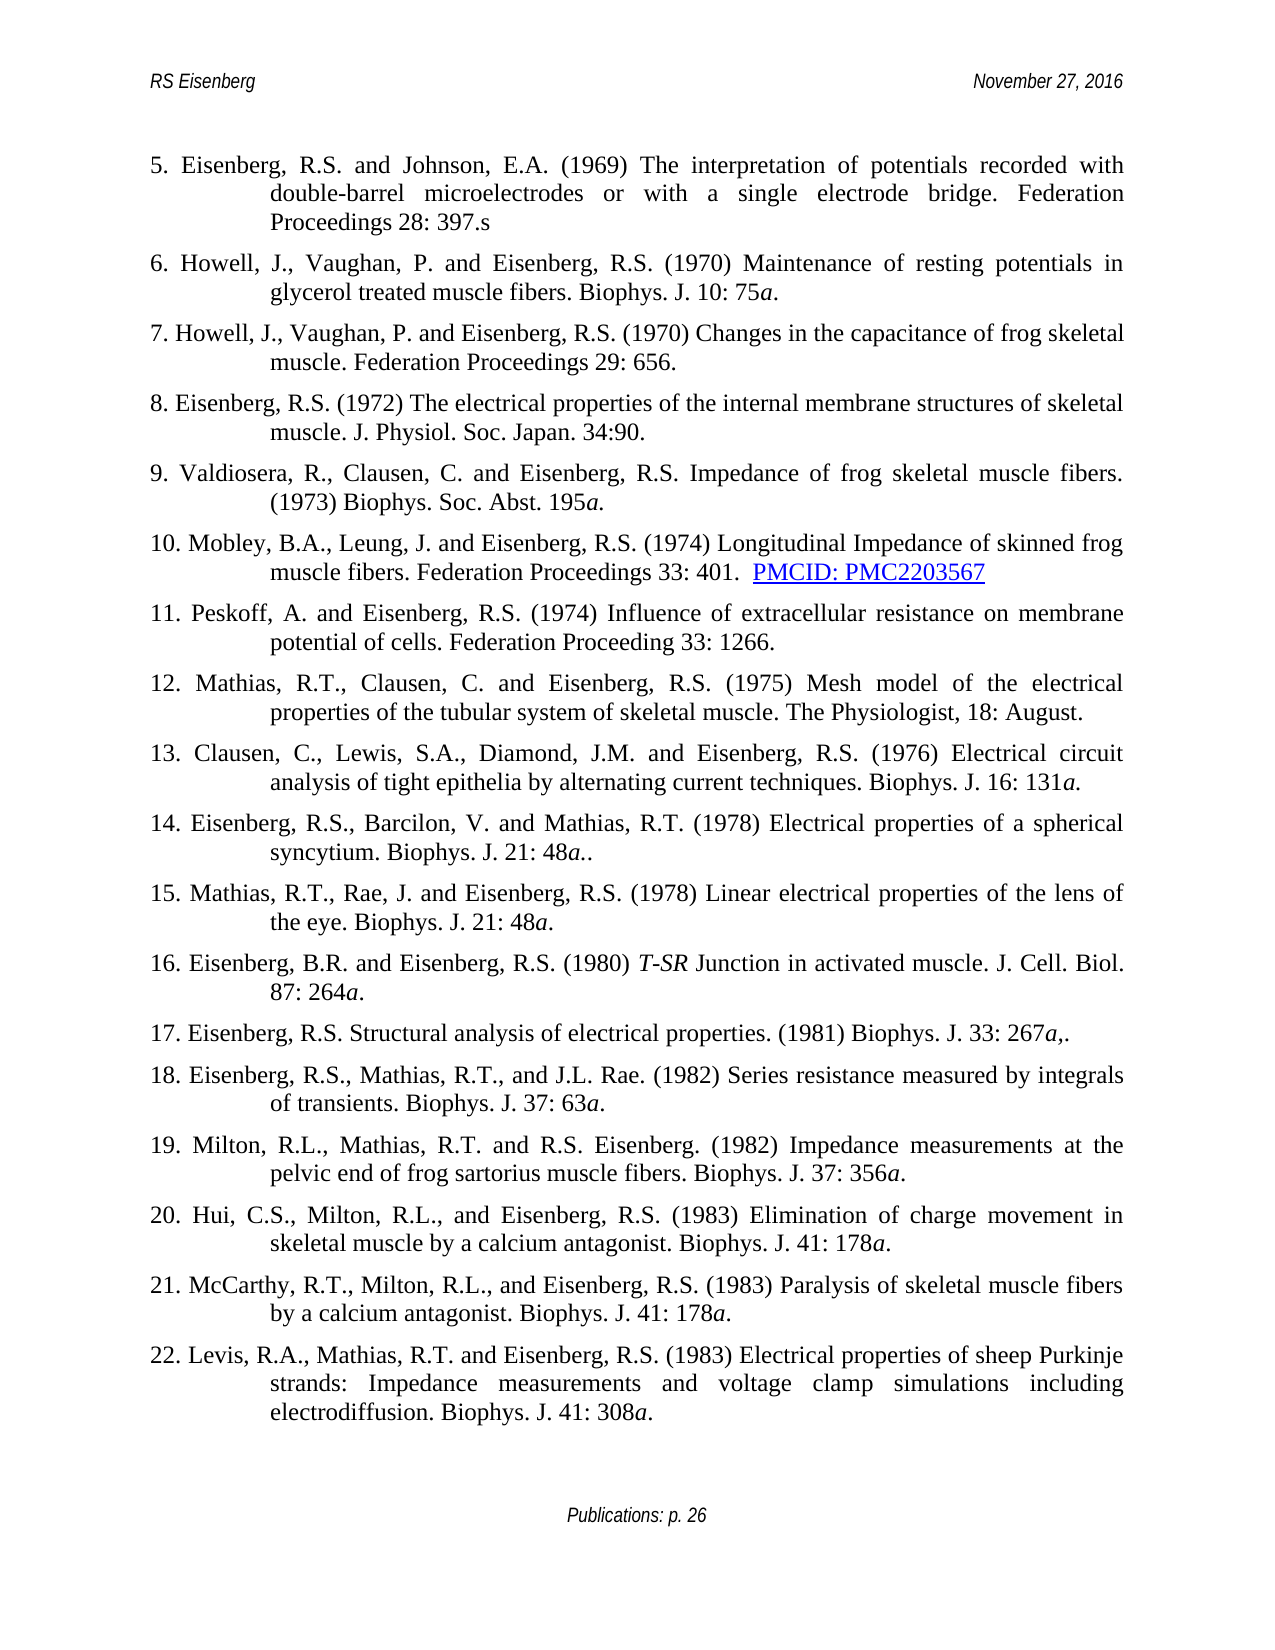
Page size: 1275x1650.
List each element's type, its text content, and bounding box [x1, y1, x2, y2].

text 18. Eisenberg, R.S., Mathias, R.T., and J.L. Rae. (1982) Series resistance measured by integrals of transients. Biophys. J. 37: 63a. [150, 1060, 1125, 1117]
text 8. Eisenberg, R.S. (1972) The electrical properties of the internal membrane structures of skeletal muscle. J. Physiol. Soc. Japan. 34:90. [150, 388, 1125, 446]
text 12. Mathias, R.T., Clausen, C. and Eisenberg, R.S. (1975) Mesh model of the electrical properties of the tubular system of skeletal muscle. The Physiologist, 18: August. [150, 668, 1125, 726]
text 9. Valdiosera, R., Clausen, C. and Eisenberg, R.S. Impedance of frog skeletal muscle fibers. (1973) Biophys. Soc. Abst. 195a. [150, 458, 1125, 516]
text 10. Mobley, B.A., Leung, J. and Eisenberg, R.S. (1974) Longitudinal Impedance of skinned frog muscle fibers. Federation Proceedings 33: 401. PMCID: PMC2203567 [150, 528, 1125, 586]
text 5. Eisenberg, R.S. and Johnson, E.A. (1969) The interpretation of potentials recorded with double-barrel microelectrodes or with a single electrode bridge. Federation Proceedings 28: 397.s [150, 150, 1125, 236]
text 6. Howell, J., Vaughan, P. and Eisenberg, R.S. (1970) Maintenance of resting potentials in glycerol treated muscle fibers. Biophys. J. 10: 75a. [150, 248, 1125, 306]
text 21. McCarthy, R.T., Milton, R.L., and Eisenberg, R.S. (1983) Paralysis of skeletal muscle fibers by a calcium antagonist. Biophys. J. 41: 178a. [150, 1270, 1125, 1327]
text 13. Clausen, C., Lewis, S.A., Diamond, J.M. and Eisenberg, R.S. (1976) Electrical circuit analysis of tight epithelia by alternating current techniques. Biophys. J. 16: 131a. [150, 738, 1125, 796]
text 14. Eisenberg, R.S., Barcilon, V. and Mathias, R.T. (1978) Electrical properties of a spherical syncytium. Biophys. J. 21: 48a.. [150, 808, 1125, 866]
text 17. Eisenberg, R.S. Structural analysis of electrical properties. (1981) Biophys. J. 33: 267a,. [150, 1018, 1125, 1047]
text 16. Eisenberg, B.R. and Eisenberg, R.S. (1980) T-SR Junction in activated muscle. J. Cell. Biol. 87: 264a. [150, 948, 1125, 1006]
text 19. Milton, R.L., Mathias, R.T. and R.S. Eisenberg. (1982) Impedance measurements at the pelvic end of frog sartorius muscle fibers. Biophys. J. 37: 356a. [150, 1130, 1125, 1187]
text 7. Howell, J., Vaughan, P. and Eisenberg, R.S. (1970) Changes in the capacitance of frog skeletal muscle. Federation Proceedings 29: 656. [150, 318, 1125, 376]
text 11. Peskoff, A. and Eisenberg, R.S. (1974) Influence of extracellular resistance on membrane potential of cells. Federation Proceeding 33: 1266. [150, 598, 1125, 656]
text 22. Levis, R.A., Mathias, R.T. and Eisenberg, R.S. (1983) Electrical properties of sheep Purkinje strands: Impedance measurements and voltage clamp simulations including electrodiffusion. Biophys. J. 41: 308a. [150, 1340, 1125, 1426]
text 15. Mathias, R.T., Rae, J. and Eisenberg, R.S. (1978) Linear electrical properties of the lens of the eye. Biophys. J. 21: 48a. [150, 878, 1125, 936]
text 20. Hui, C.S., Milton, R.L., and Eisenberg, R.S. (1983) Elimination of charge movement in skeletal muscle by a calcium antagonist. Biophys. J. 41: 178a. [150, 1200, 1125, 1257]
